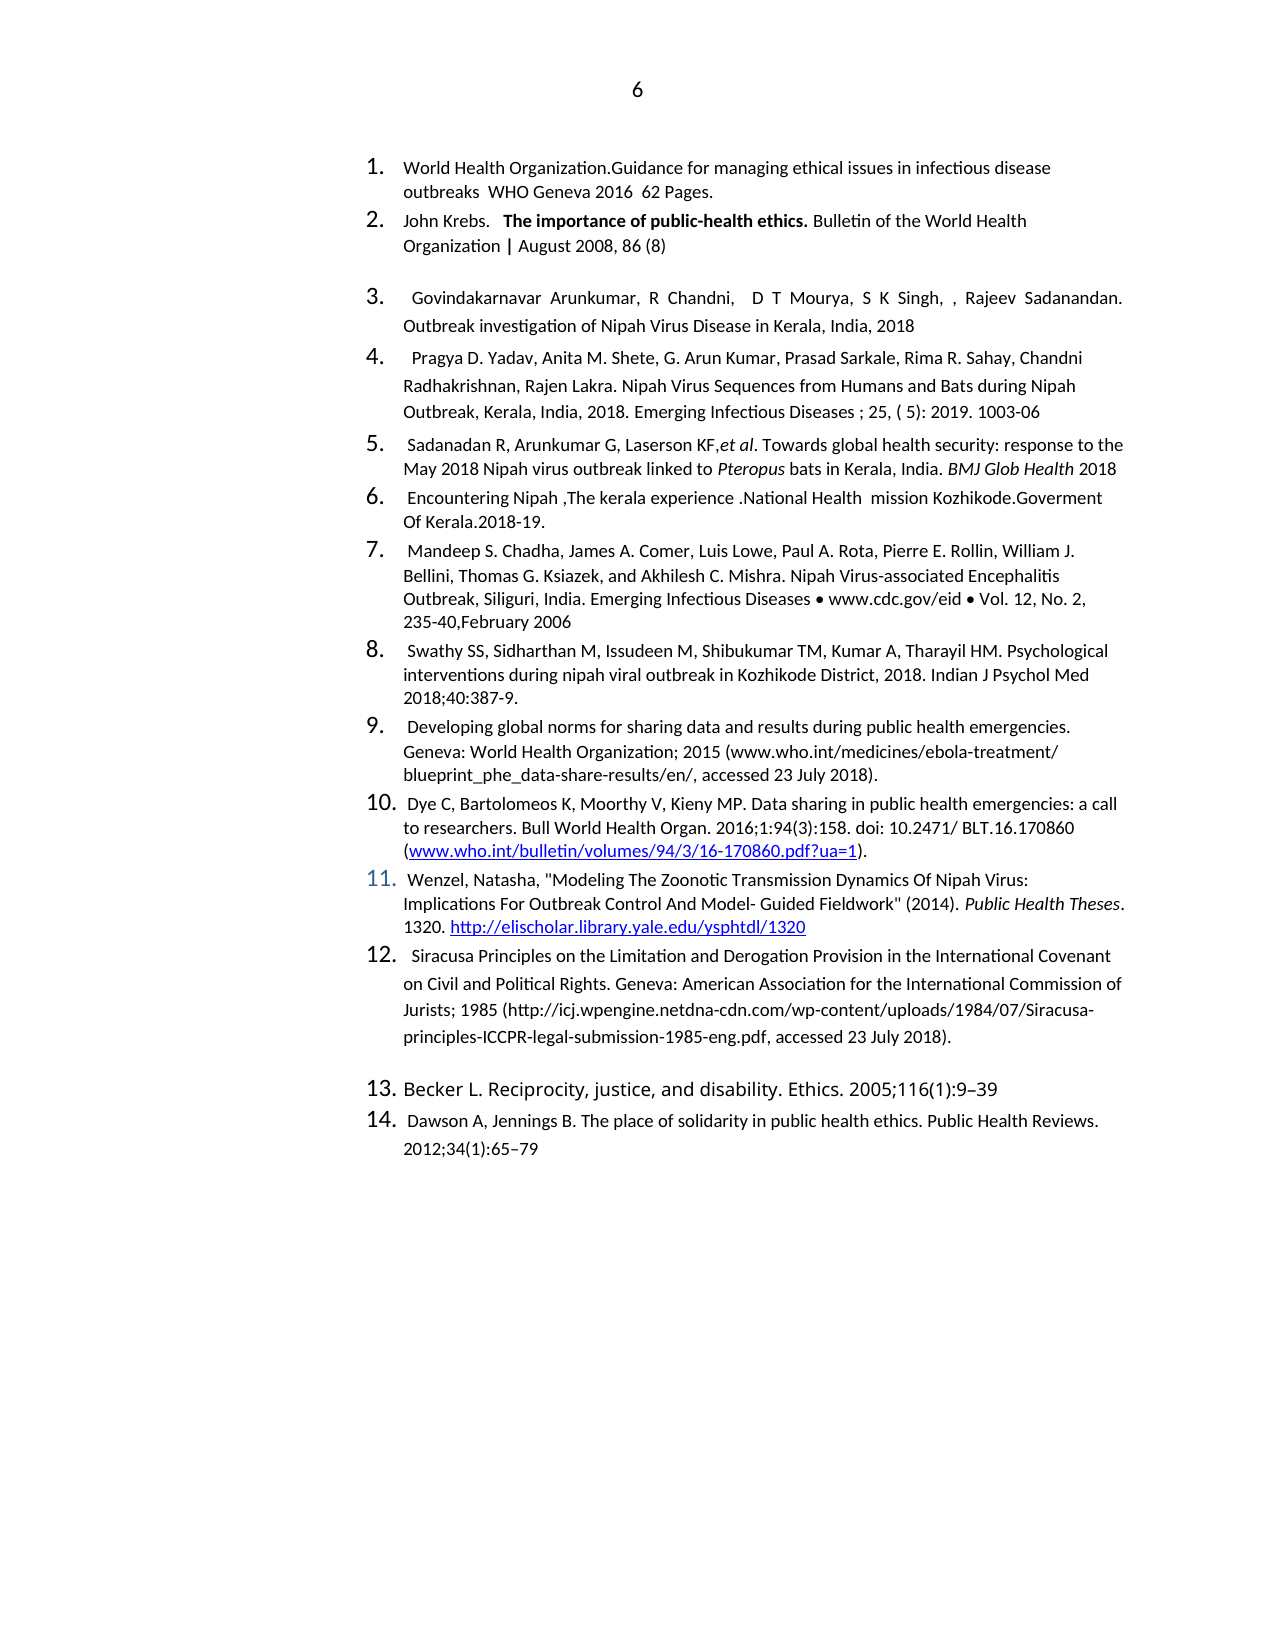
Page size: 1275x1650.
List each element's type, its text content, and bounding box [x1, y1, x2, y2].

list Wenzel, Natasha, "Modeling The Zoonotic Transmission Dynamics Of Nipah Virus: Implications For Outbreak Control And Model- Guided Fieldwork" (2014). Public Health Theses. 1320. http://elischolar.library.yale.edu/ysphtdl/1320 [366, 862, 1125, 938]
list Dye C, Bartolomeos K, Moorthy V, Kieny MP. Data sharing in public health emergencies: a call to researchers. Bull World Health Organ. 2016;1:94(3):158. doi: 10.2471/ BLT.16.170860 (www.who.int/bulletin/volumes/94/3/16-170860.pdf?ua=1). [366, 786, 1125, 862]
list Dawson A, Jennings B. The place of solidarity in public health ethics. Public Health Reviews. 2012;34(1):65–79 [366, 1103, 1125, 1159]
list Mandeep S. Chadha, James A. Comer, Luis Lowe, Paul A. Rota, Pierre E. Rollin, William J. Bellini, Thomas G. Ksiazek, and Akhilesh C. Mishra. Nipah Virus-associated Encephalitis Outbreak, Siliguri, India. Emerging Infectious Diseases • www.cdc.gov/eid • Vol. 12, No. 2, 235-40,February 2006 [366, 534, 1125, 633]
list World Health Organization.Guidance for managing ethical issues in infectious disease outbreaks WHO Geneva 2016 62 Pages. [366, 150, 1125, 203]
list Becker L. Reciprocity, justice, and disability. Ethics. 2005;116(1):9–39 [366, 1072, 1125, 1103]
list Sadanadan R, Arunkumar G, Laserson KF,et al. Towards global health security: response to the May 2018 Nipah virus outbreak linked to Pteropus bats in Kerala, India. BMJ Glob Health 2018 [366, 427, 1125, 480]
list John Krebs. The importance of public-health ethics. Bulletin of the World Health Organization | August 2008, 86 (8) [366, 203, 1125, 257]
list Encountering Nipah ,The kerala experience .National Health mission Kozhikode.Goverment Of Kerala.2018-19. [366, 480, 1125, 534]
list Siracusa Principles on the Limitation and Derogation Provision in the International Covenant on Civil and Political Rights. Geneva: American Association for the International Commission of Jurists; 1985 (http://icj.wpengine.netdna-cdn.com/wp-content/uploads/1984/07/Siracusa-principles-ICCPR-legal-submission-1985-eng.pdf, accessed 23 July 2018). [366, 938, 1125, 1048]
list Govindakarnavar Arunkumar, R Chandni, D T Mourya, S K Singh, , Rajeev Sadanandan. Outbreak investigation of Nipah Virus Disease in Kerala, India, 2018 [366, 280, 1125, 337]
list Swathy SS, Sidharthan M, Issudeen M, Shibukumar TM, Kumar A, Tharayil HM. Psychological interventions during nipah viral outbreak in Kozhikode District, 2018. Indian J Psychol Med 2018;40:387-9. [366, 633, 1125, 709]
list Developing global norms for sharing data and results during public health emergencies. Geneva: World Health Organization; 2015 (www.who.int/medicines/ebola-treatment/ blueprint_phe_data-share-results/en/, accessed 23 July 2018). [366, 709, 1125, 786]
list Pragya D. Yadav, Anita M. Shete, G. Arun Kumar, Prasad Sarkale, Rima R. Sahay, Chandni Radhakrishnan, Rajen Lakra. Nipah Virus Sequences from Humans and Bats during Nipah Outbreak, Kerala, India, 2018. Emerging Infectious Diseases ; 25, ( 5): 2019. 1003-06 [366, 340, 1125, 423]
